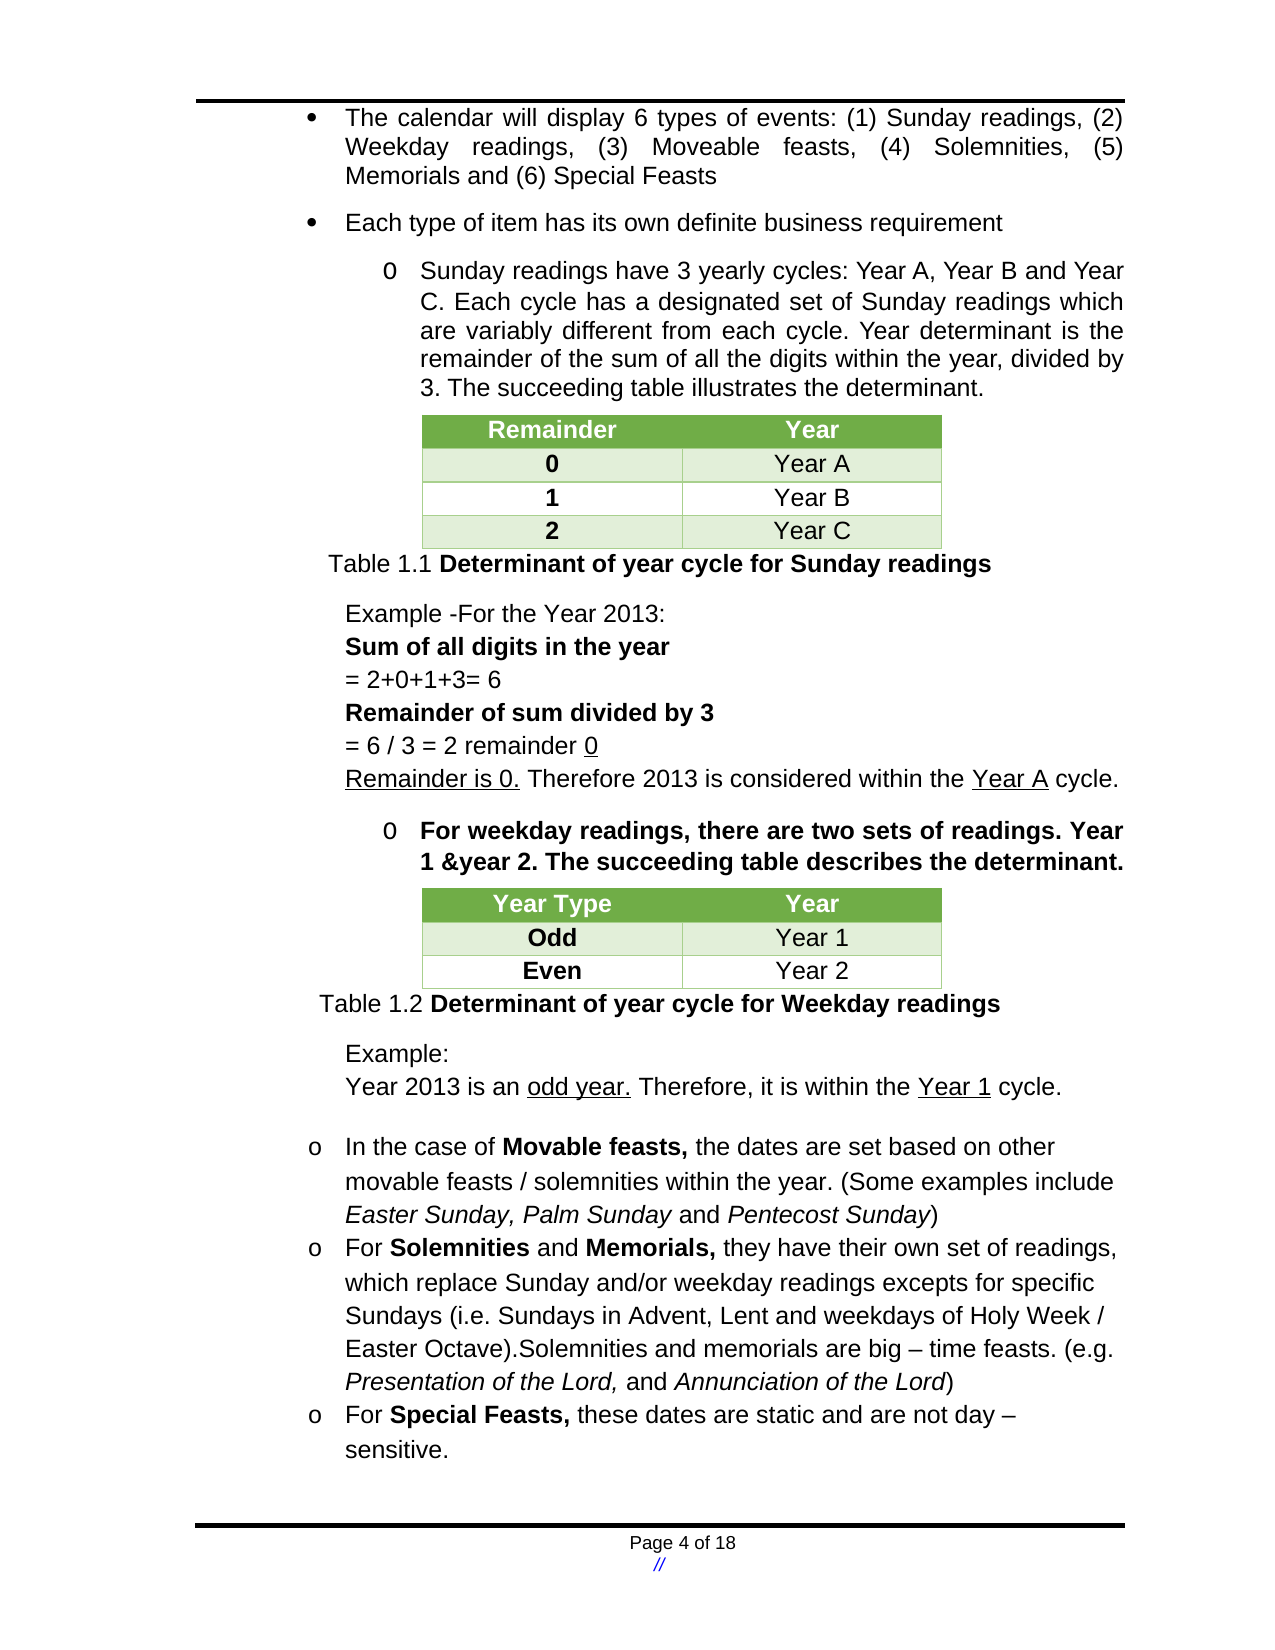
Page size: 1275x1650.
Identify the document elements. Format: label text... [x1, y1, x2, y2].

table_cell Odd [423, 923, 682, 955]
table_header Year [683, 416, 941, 448]
table_cell Year C [683, 516, 941, 548]
list Sum of all digits in the year [345, 632, 1125, 661]
table_header Remainder [423, 416, 682, 448]
table_cell 2 [423, 516, 682, 548]
table_cell 1 [423, 483, 682, 515]
table_cell Even [423, 956, 682, 988]
text Table 1.2 Determinant of year cycle for Weekday readings [195, 989, 1125, 1018]
table_cell Year 1 [683, 923, 941, 955]
list For Solemnities and Memorials, they have their own set of readings, which replace Sunday and/or weekday readings excepts for specific Sundays (i.e. Sundays in Advent, Lent and weekdays of Holy Week / Easter Octave).Solemnities and memorials are big – time feasts. (e.g. Presentation of the Lord, and Annunciation of the Lord) [307, 1233, 1125, 1396]
list = 6 / 3 = 2 remainder 0 Remainder is 0. Therefore 2013 is considered within the Year A cycle. [345, 731, 1125, 793]
list For Special Feasts, these dates are static and are not day – sensitive. [307, 1400, 1125, 1492]
list Example -For the Year 2013: [345, 599, 1125, 628]
table_cell 0 [423, 449, 682, 481]
table_cell Year B [683, 483, 941, 515]
table_header Year Type [423, 889, 682, 922]
table_header Year [683, 889, 941, 922]
text Table 1.1 Determinant of year cycle for Sunday readings [195, 549, 1125, 578]
list Year 2013 is an odd year. Therefore, it is within the Year 1 cycle. [345, 1072, 1125, 1128]
table_cell Year A [683, 449, 941, 481]
list Example: [345, 1039, 1125, 1068]
list = 2+0+1+3= 6 Remainder of sum divided by 3 [345, 665, 1125, 727]
subtitle Each type of item has its own definite business requirement [307, 208, 1125, 237]
table_cell Year 2 [683, 956, 941, 988]
subtitle For weekday readings, there are two sets of readings. Year 1 &year 2. The succeeding table describes the determinant. [382, 816, 1125, 875]
list In the case of Movable feasts, the dates are set based on other movable feasts / solemnities within the year. (Some examples include Easter Sunday, Palm Sunday and Pentecost Sunday) [307, 1132, 1125, 1229]
